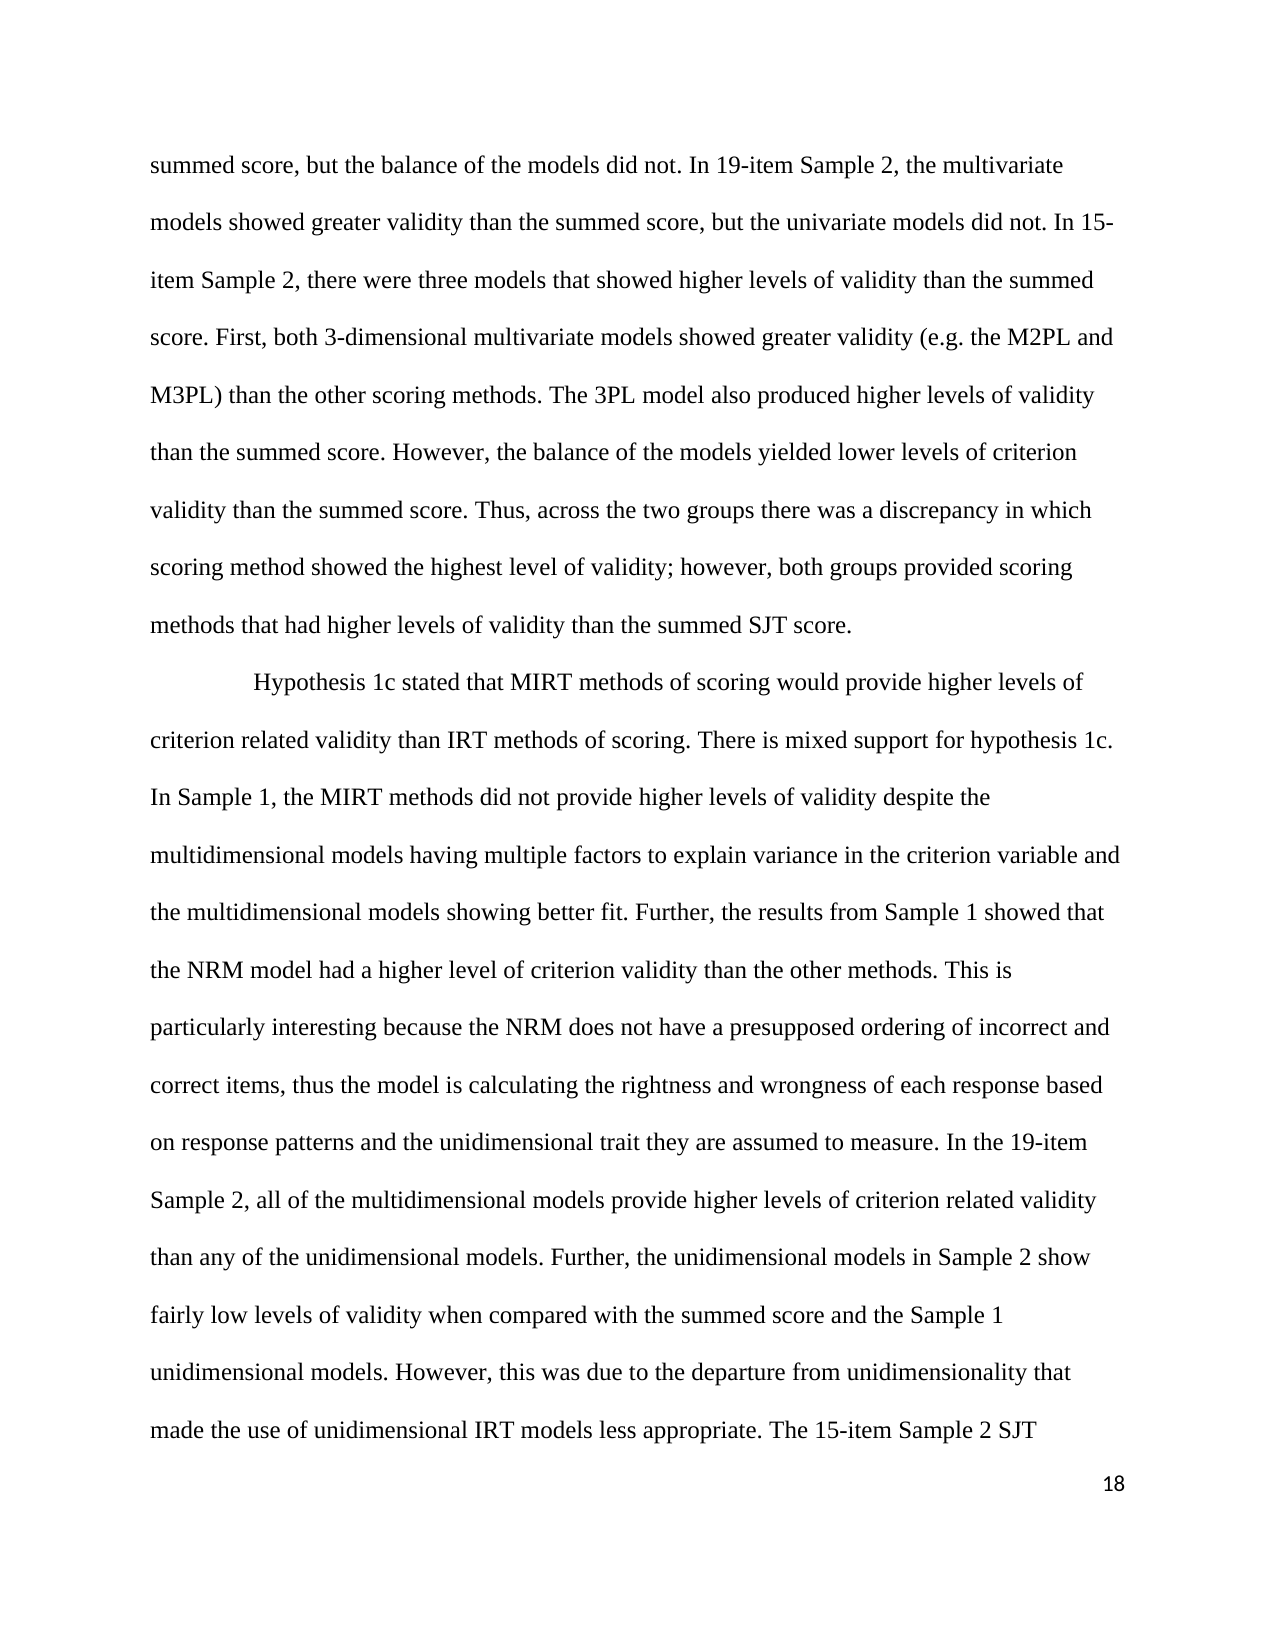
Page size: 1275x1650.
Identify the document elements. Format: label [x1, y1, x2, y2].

text [150, 667, 1125, 1444]
text [150, 150, 1125, 639]
